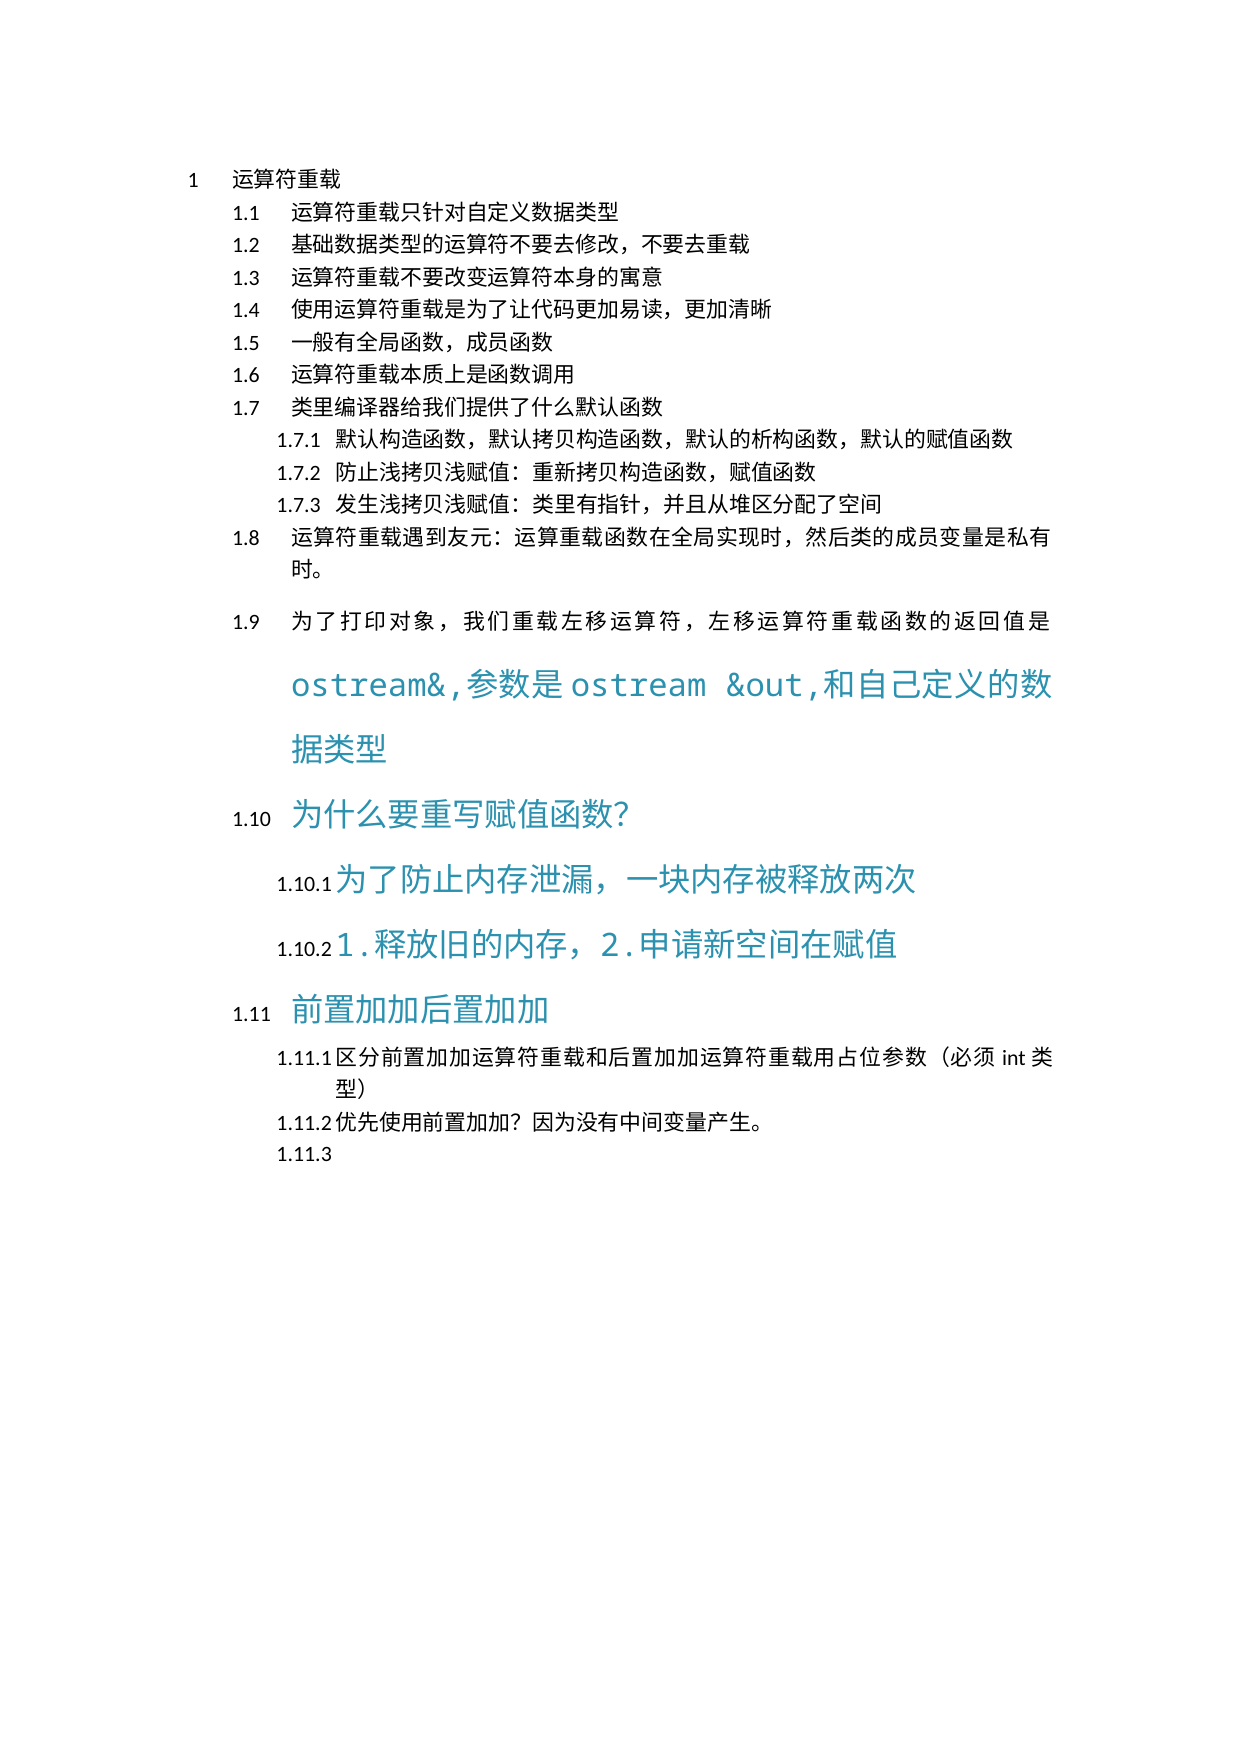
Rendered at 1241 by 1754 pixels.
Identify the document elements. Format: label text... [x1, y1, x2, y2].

list 一般有全局函数，成员函数 [232, 324, 1053, 357]
list 基础数据类型的运算符不要去修改，不要去重载 [232, 227, 1053, 259]
list 运算符重载本质上是函数调用 [232, 357, 1053, 389]
list 运算符重载只针对自定义数据类型 [232, 194, 1053, 227]
list 运算符重载不要改变运算符本身的寓意 [232, 259, 1053, 292]
list 运算符重载 [187, 162, 1053, 194]
list 为什么要重写赋值函数？ [232, 779, 1053, 844]
list 类里编译器给我们提供了什么默认函数 [232, 389, 1053, 422]
list 防止浅拷贝浅赋值：重新拷贝构造函数，赋值函数 [276, 454, 1053, 487]
list 发生浅拷贝浅赋值：类里有指针，并且从堆区分配了空间 [276, 487, 1053, 519]
list 优先使用前置加加？因为没有中间变量产生。 [276, 1104, 1053, 1137]
list 1.释放旧的内存，2.申请新空间在赋值 [276, 909, 1053, 974]
list 区分前置加加运算符重载和后置加加运算符重载用占位参数（必须int类型） [276, 1039, 1053, 1104]
list 为了防止内存泄漏，一块内存被释放两次 [276, 844, 1053, 909]
list 默认构造函数，默认拷贝构造函数，默认的析构函数，默认的赋值函数 [276, 422, 1053, 454]
list 使用运算符重载是为了让代码更加易读，更加清晰 [232, 292, 1053, 324]
list 前置加加后置加加 [232, 974, 1053, 1039]
list 运算符重载遇到友元：运算重载函数在全局实现时，然后类的成员变量是私有时。 [232, 519, 1053, 584]
list 为了打印对象，我们重载左移运算符，左移运算符重载函数的返回值是ostream&,参数是ostream &out,和自己定义的数据类型 [232, 584, 1053, 779]
